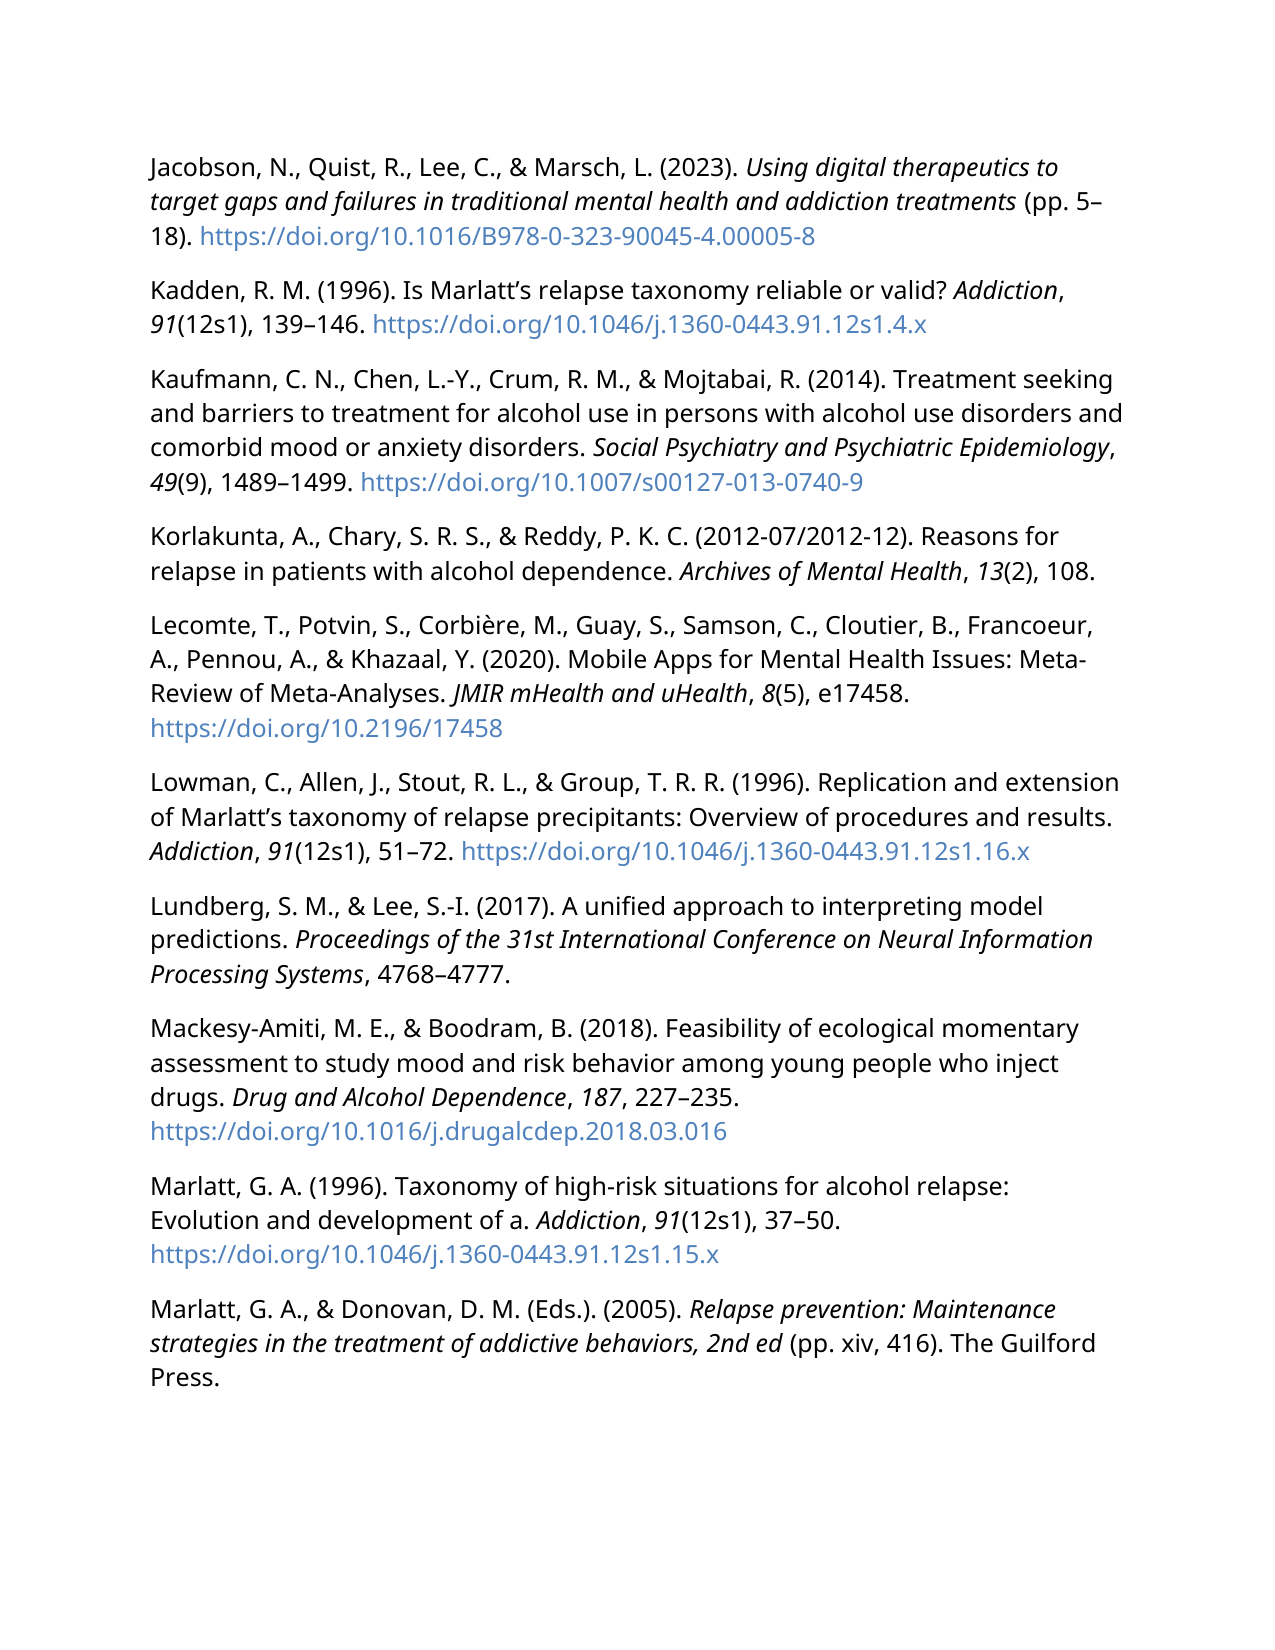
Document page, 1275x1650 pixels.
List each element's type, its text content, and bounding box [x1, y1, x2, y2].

text Lecomte, T., Potvin, S., Corbière, M., Guay, S., Samson, C., Cloutier, B., Francoeur, A., Pennou, A., & Khazaal, Y. (2020). Mobile Apps for Mental Health Issues: Meta-Review of Meta-Analyses. JMIR mHealth and uHealth, 8(5), e17458. https://doi.org/10.2196/17458 [150, 608, 1125, 744]
text Kadden, R. M. (1996). Is Marlatt’s relapse taxonomy reliable or valid? Addiction, 91(12s1), 139–146. https://doi.org/10.1046/j.1360-0443.91.12s1.4.x [150, 273, 1125, 341]
text Korlakunta, A., Chary, S. R. S., & Reddy, P. K. C. (2012-07/2012-12). Reasons for relapse in patients with alcohol dependence. Archives of Mental Health, 13(2), 108. [150, 519, 1125, 587]
text Mackesy-Amiti, M. E., & Boodram, B. (2018). Feasibility of ecological momentary assessment to study mood and risk behavior among young people who inject drugs. Drug and Alcohol Dependence, 187, 227–235. https://doi.org/10.1016/j.drugalcdep.2018.03.016 [150, 1011, 1125, 1147]
text Lundberg, S. M., & Lee, S.-I. (2017). A unified approach to interpreting model predictions. Proceedings of the 31st International Conference on Neural Information Processing Systems, 4768–4777. [150, 888, 1125, 990]
text Kaufmann, C. N., Chen, L.-Y., Crum, R. M., & Mojtabai, R. (2014). Treatment seeking and barriers to treatment for alcohol use in persons with alcohol use disorders and comorbid mood or anxiety disorders. Social Psychiatry and Psychiatric Epidemiology, 49(9), 1489–1499. https://doi.org/10.1007/s00127-013-0740-9 [150, 362, 1125, 498]
text Marlatt, G. A. (1996). Taxonomy of high-risk situations for alcohol relapse: Evolution and development of a. Addiction, 91(12s1), 37–50. https://doi.org/10.1046/j.1360-0443.91.12s1.15.x [150, 1168, 1125, 1270]
text Marlatt, G. A., & Donovan, D. M. (Eds.). (2005). Relapse prevention: Maintenance strategies in the treatment of addictive behaviors, 2nd ed (pp. xiv, 416). The Guilford Press. [150, 1291, 1125, 1393]
text Lowman, C., Allen, J., Stout, R. L., & Group, T. R. R. (1996). Replication and extension of Marlatt’s taxonomy of relapse precipitants: Overview of procedures and results. Addiction, 91(12s1), 51–72. https://doi.org/10.1046/j.1360-0443.91.12s1.16.x [150, 765, 1125, 867]
text Jacobson, N., Quist, R., Lee, C., & Marsch, L. (2023). Using digital therapeutics to target gaps and failures in traditional mental health and addiction treatments (pp. 5–18). https://doi.org/10.1016/B978-0-323-90045-4.00005-8 [150, 150, 1125, 252]
